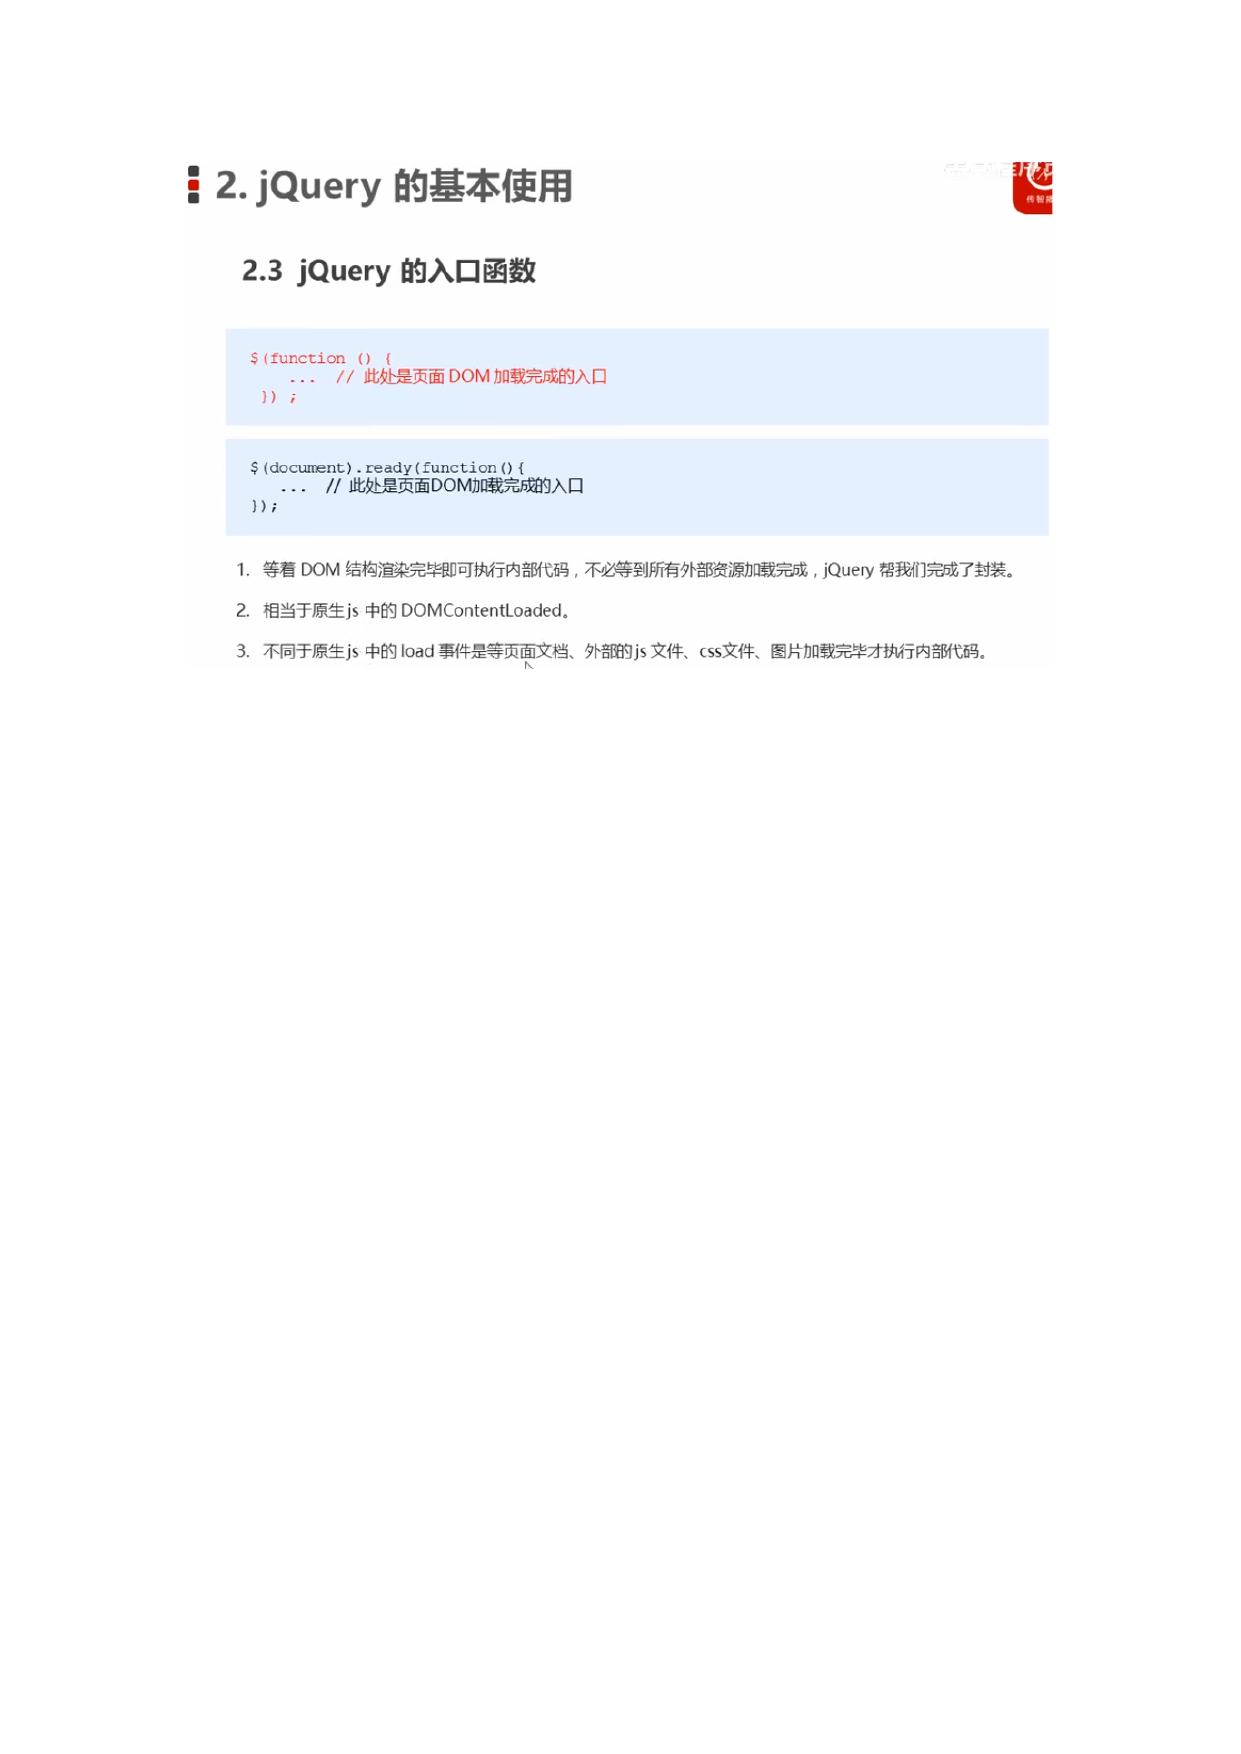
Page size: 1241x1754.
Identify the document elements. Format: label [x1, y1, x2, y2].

picture [187, 162, 1053, 669]
